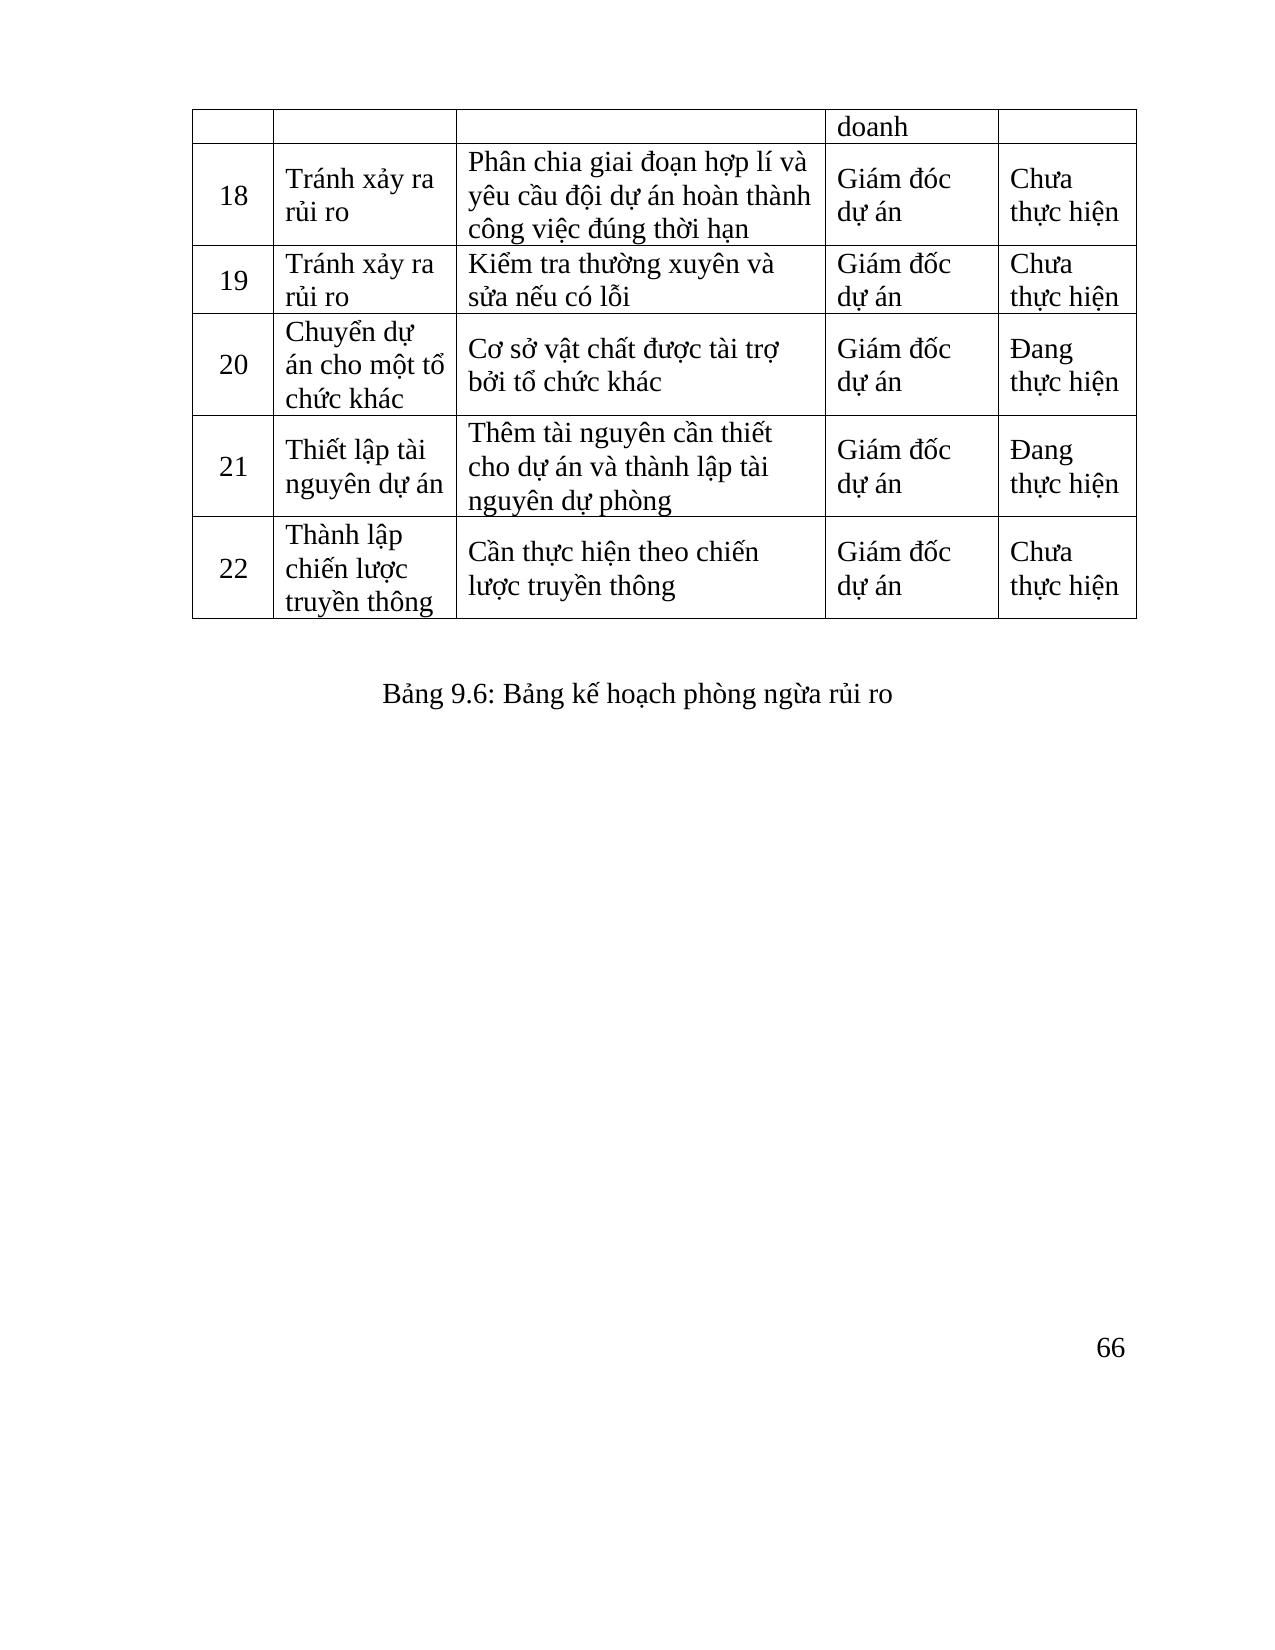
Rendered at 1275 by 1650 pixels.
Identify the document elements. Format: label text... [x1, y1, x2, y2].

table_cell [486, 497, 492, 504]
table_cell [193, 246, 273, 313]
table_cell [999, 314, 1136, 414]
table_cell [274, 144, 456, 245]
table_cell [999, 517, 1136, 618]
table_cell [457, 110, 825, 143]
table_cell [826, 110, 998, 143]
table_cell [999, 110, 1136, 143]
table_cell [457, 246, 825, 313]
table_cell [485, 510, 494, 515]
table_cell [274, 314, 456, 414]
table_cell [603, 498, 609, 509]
subtitle Bảng 9.6: Bảng kế hoạch phòng ngừa rủi ro [150, 677, 1125, 710]
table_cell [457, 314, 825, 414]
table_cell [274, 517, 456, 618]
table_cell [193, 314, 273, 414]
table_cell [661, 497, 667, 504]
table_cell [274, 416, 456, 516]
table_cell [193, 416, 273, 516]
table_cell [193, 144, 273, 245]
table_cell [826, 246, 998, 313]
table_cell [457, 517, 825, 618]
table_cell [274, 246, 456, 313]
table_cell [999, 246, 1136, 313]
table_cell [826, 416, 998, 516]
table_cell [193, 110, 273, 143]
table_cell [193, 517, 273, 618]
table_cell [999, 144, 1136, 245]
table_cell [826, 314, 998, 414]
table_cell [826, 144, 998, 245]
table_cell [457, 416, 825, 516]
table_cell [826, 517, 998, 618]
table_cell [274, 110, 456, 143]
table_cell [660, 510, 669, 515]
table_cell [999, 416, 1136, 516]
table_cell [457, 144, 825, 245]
